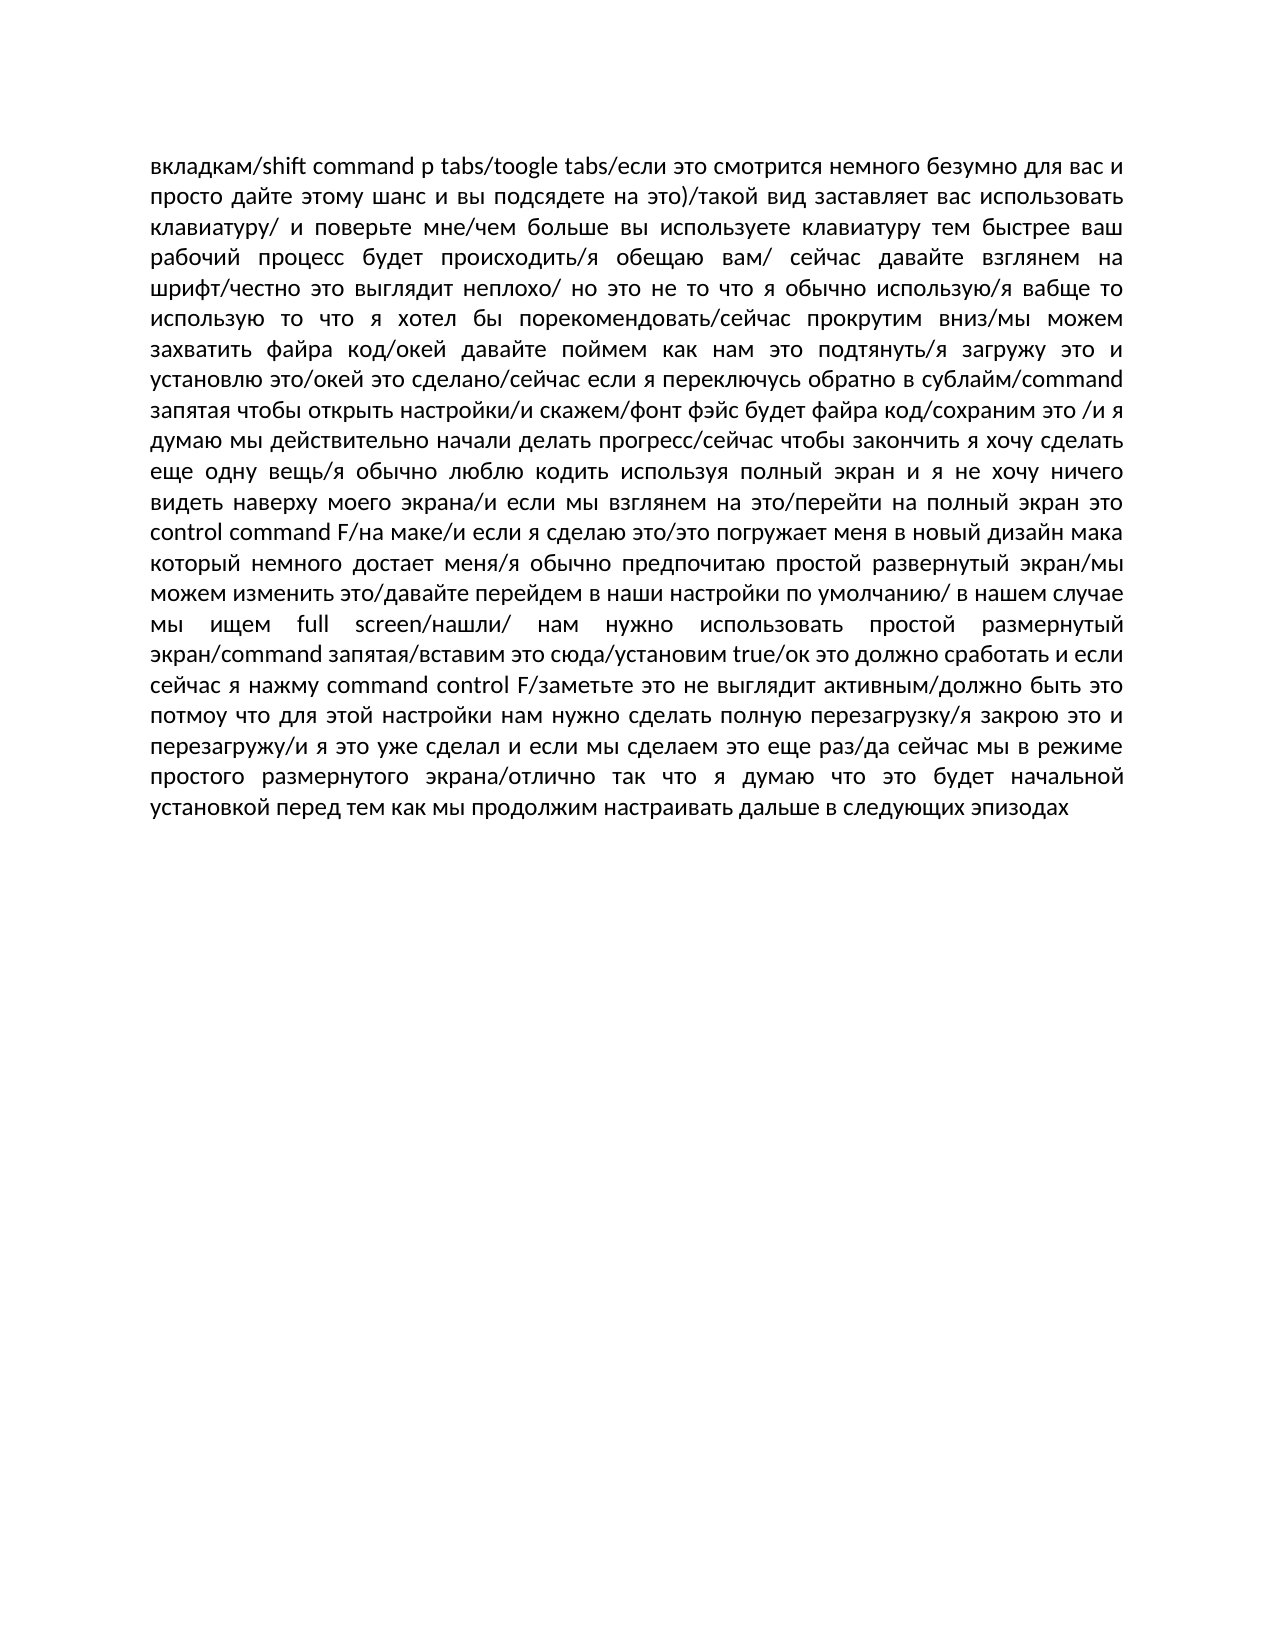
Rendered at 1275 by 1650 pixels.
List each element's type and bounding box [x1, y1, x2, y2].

text [150, 150, 1125, 821]
